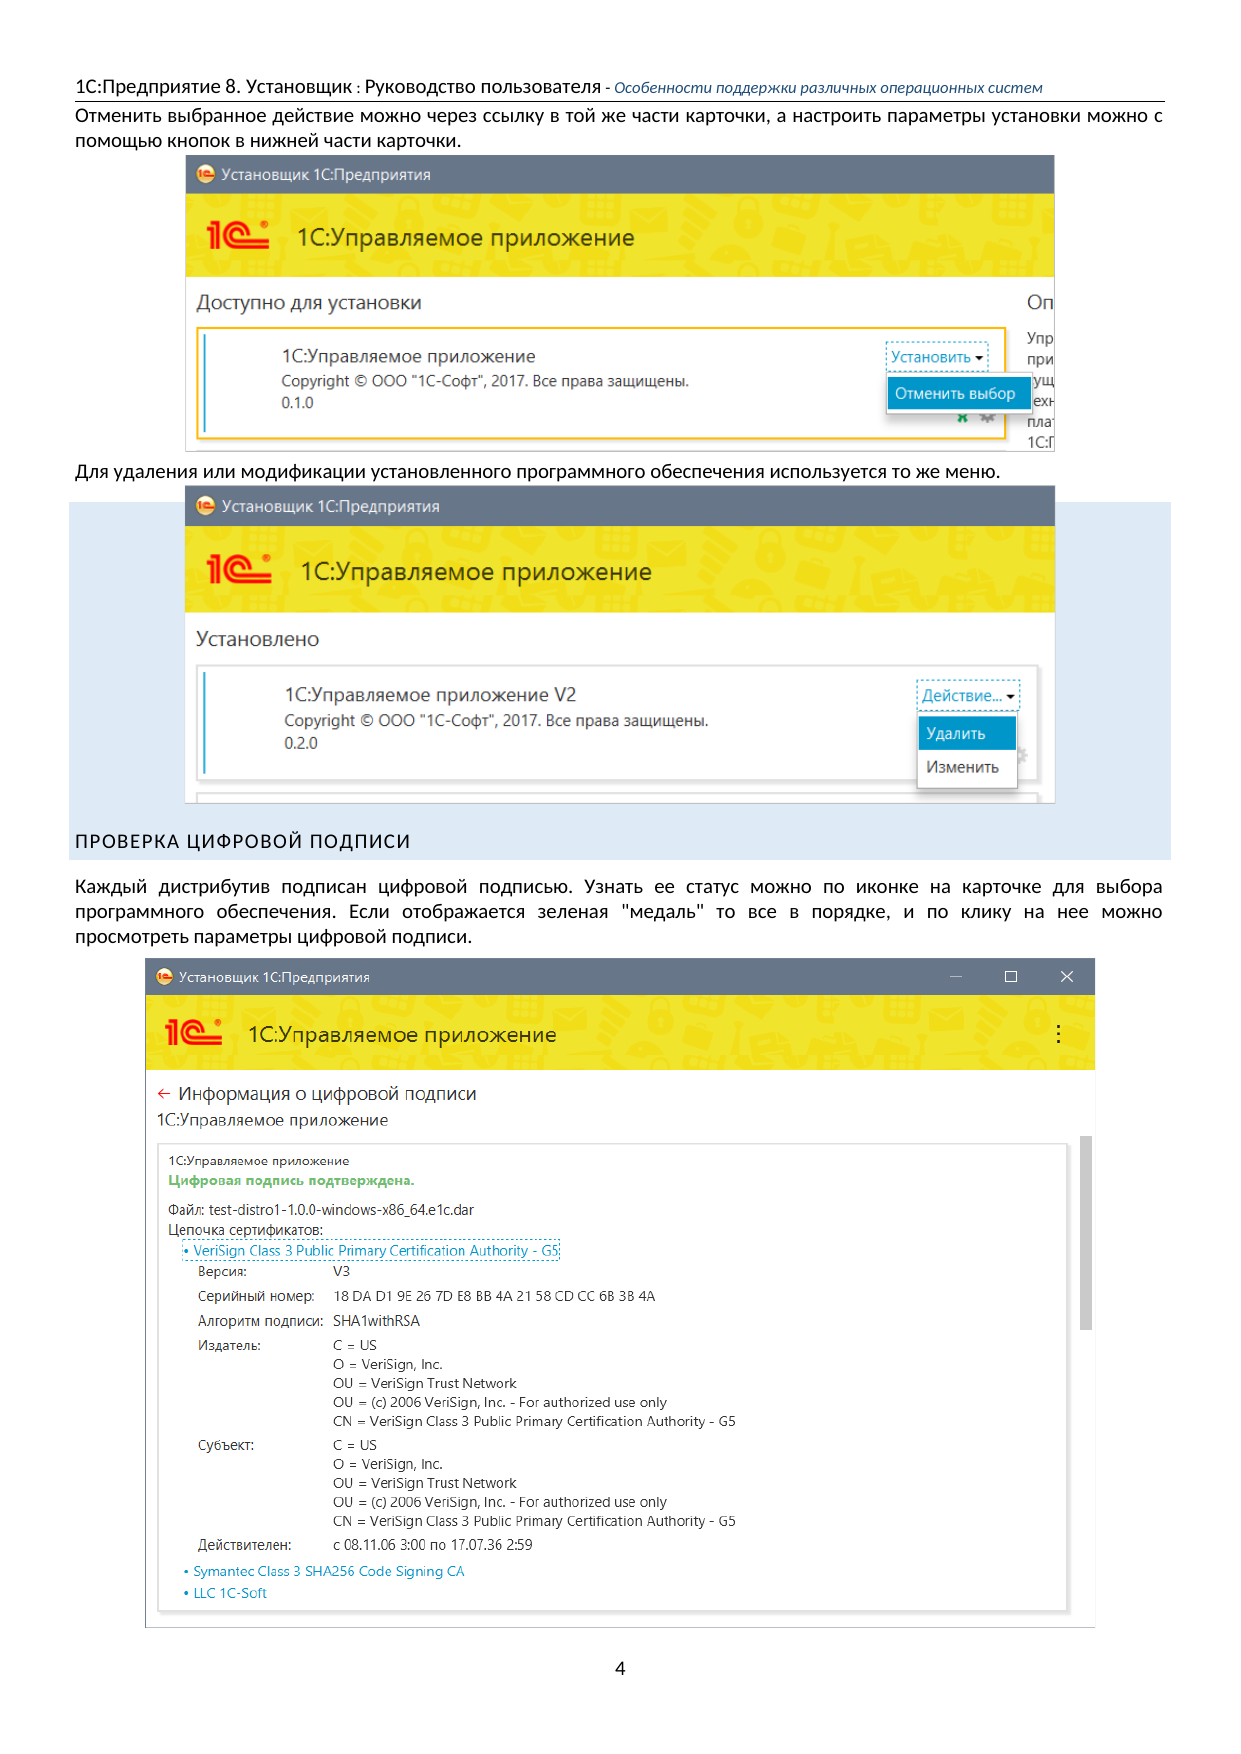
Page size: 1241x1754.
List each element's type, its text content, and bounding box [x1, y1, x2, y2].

text Каждый дистрибутив подписан цифровой подписью. Узнать ее статус можно по иконке на карточке для выбора программного обеспечения. Если отображается зеленая "медаль" то все в порядке, и по клику на нее можно просмотреть параметры цифровой подписи. [75, 873, 1165, 949]
picture [184, 485, 1056, 804]
text Отменить выбранное действие можно через ссылку в той же части карточки, а настроить параметры установки можно с помощью кнопок в нижней части карточки. [75, 102, 1165, 153]
picture [145, 958, 1096, 1628]
picture [185, 155, 1055, 452]
